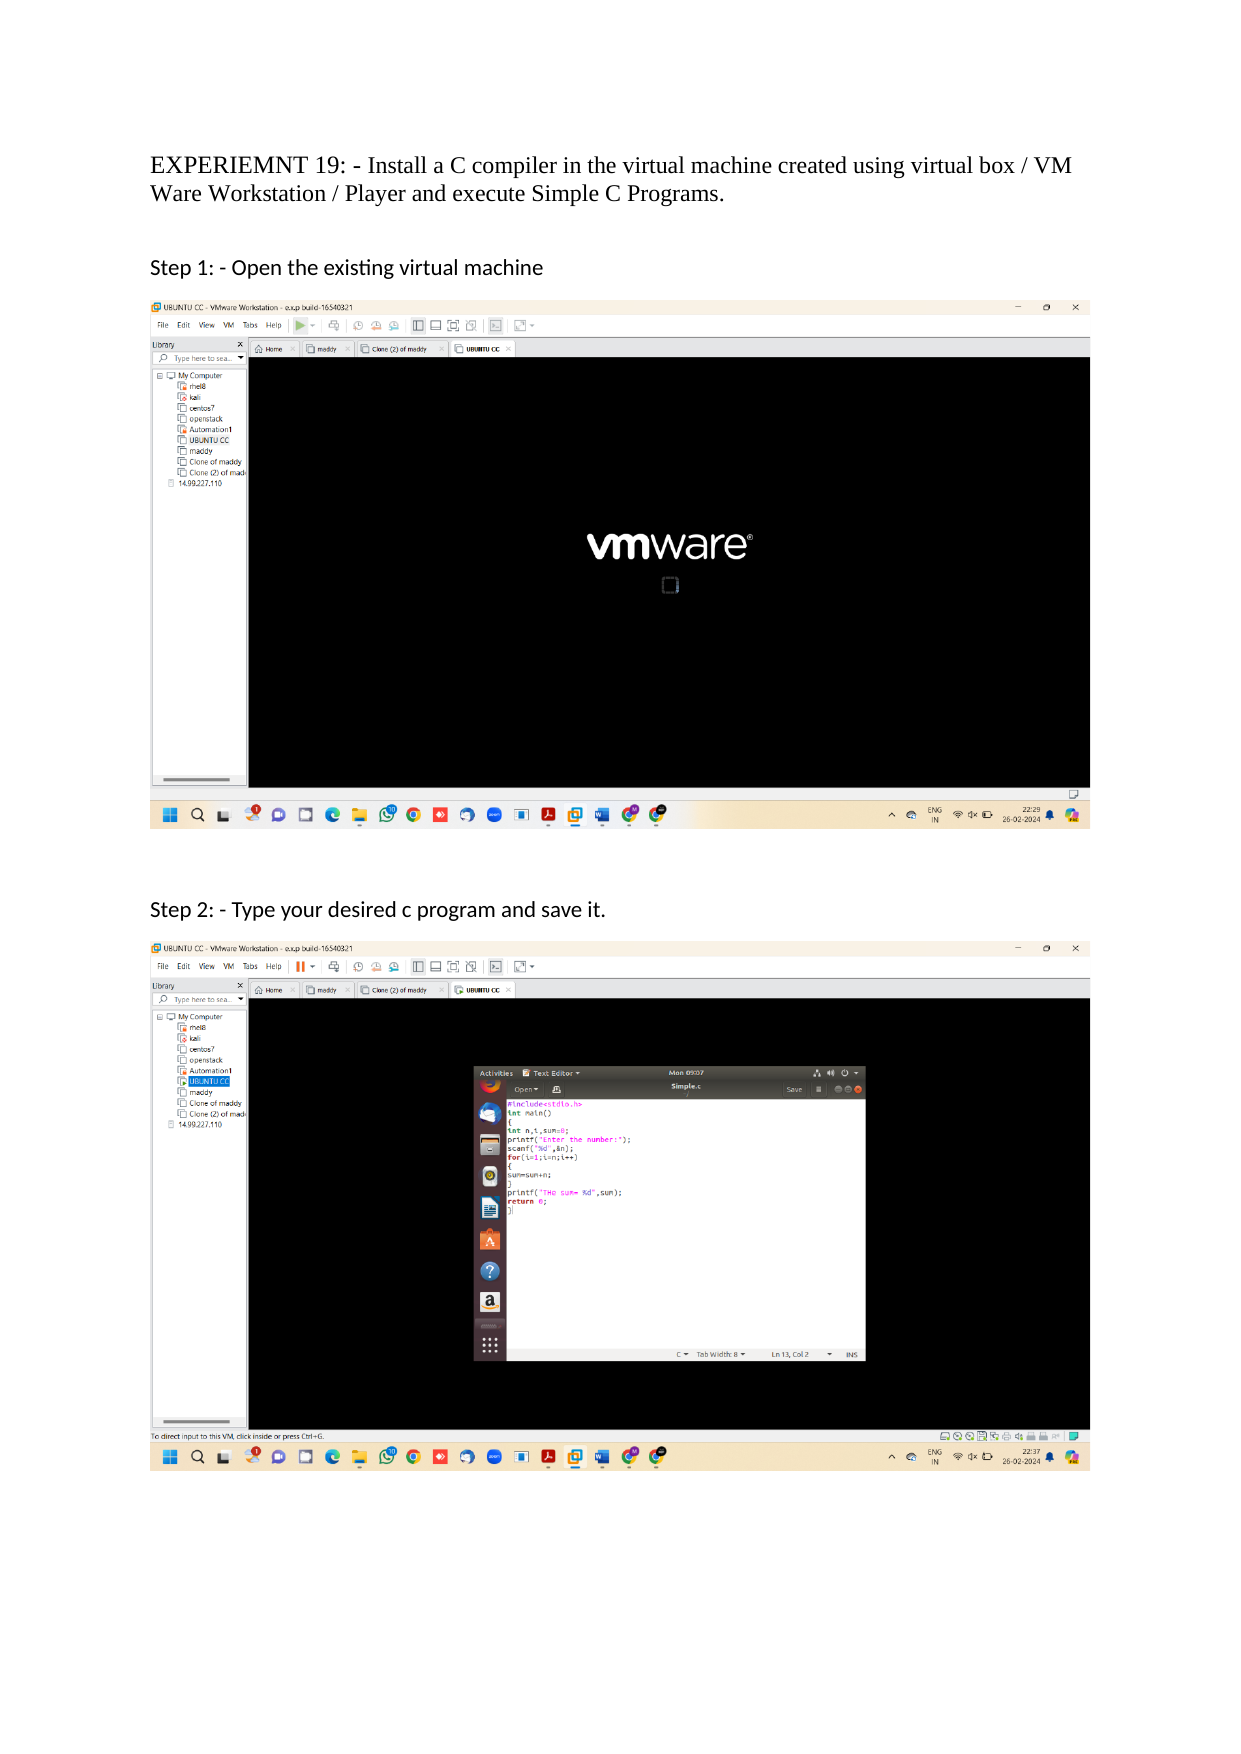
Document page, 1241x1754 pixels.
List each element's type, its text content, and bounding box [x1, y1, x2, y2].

picture [150, 300, 1091, 829]
picture [150, 941, 1091, 1471]
text Step 2: - Type your desired c program and save it. [150, 895, 1090, 923]
text EXPERIEMNT 19: - Install a C compiler in the virtual machine created using virtual box / VM Ware Workstation / Player and execute Simple C Programs. [150, 150, 1090, 206]
text Step 1: - Open the existing virtual machine [150, 253, 1090, 281]
